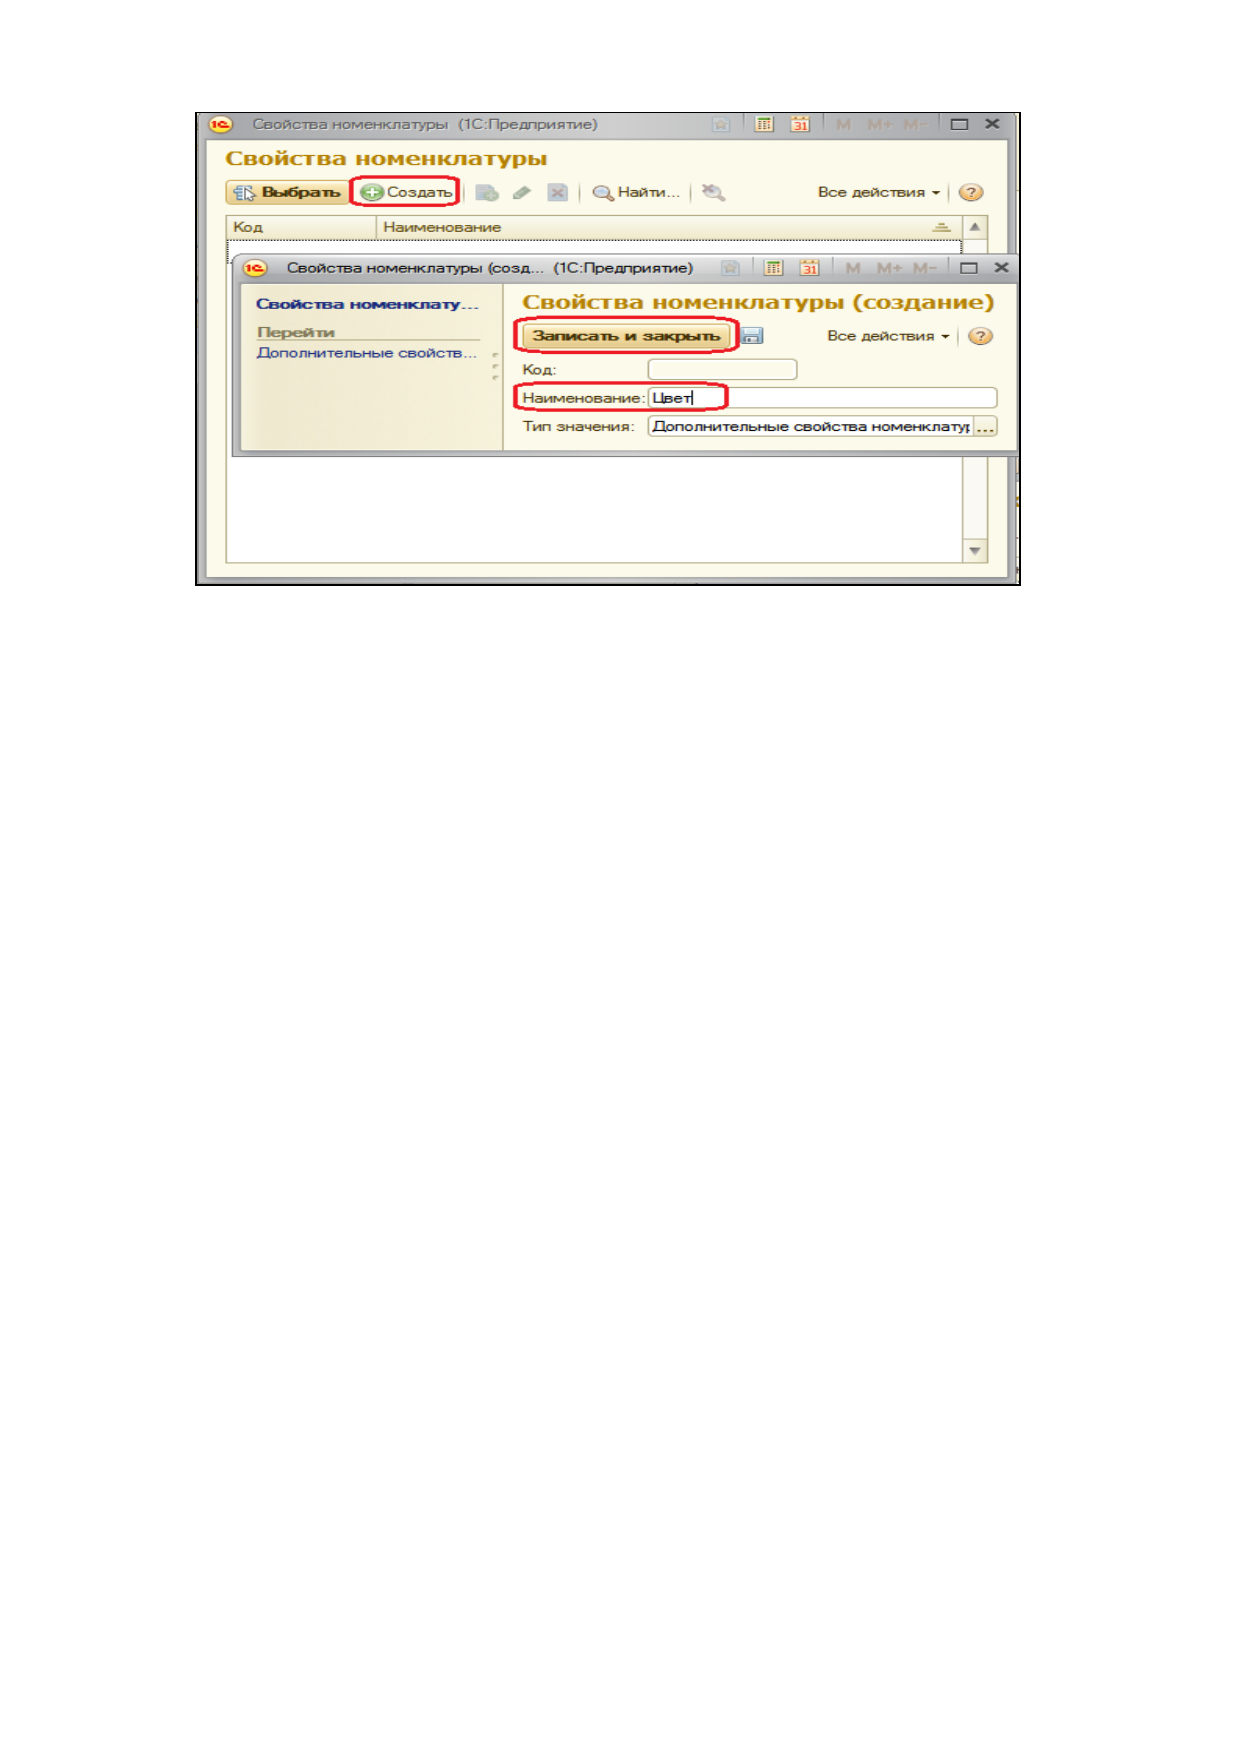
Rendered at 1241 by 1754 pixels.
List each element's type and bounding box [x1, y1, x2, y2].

picture [197, 113, 1019, 584]
